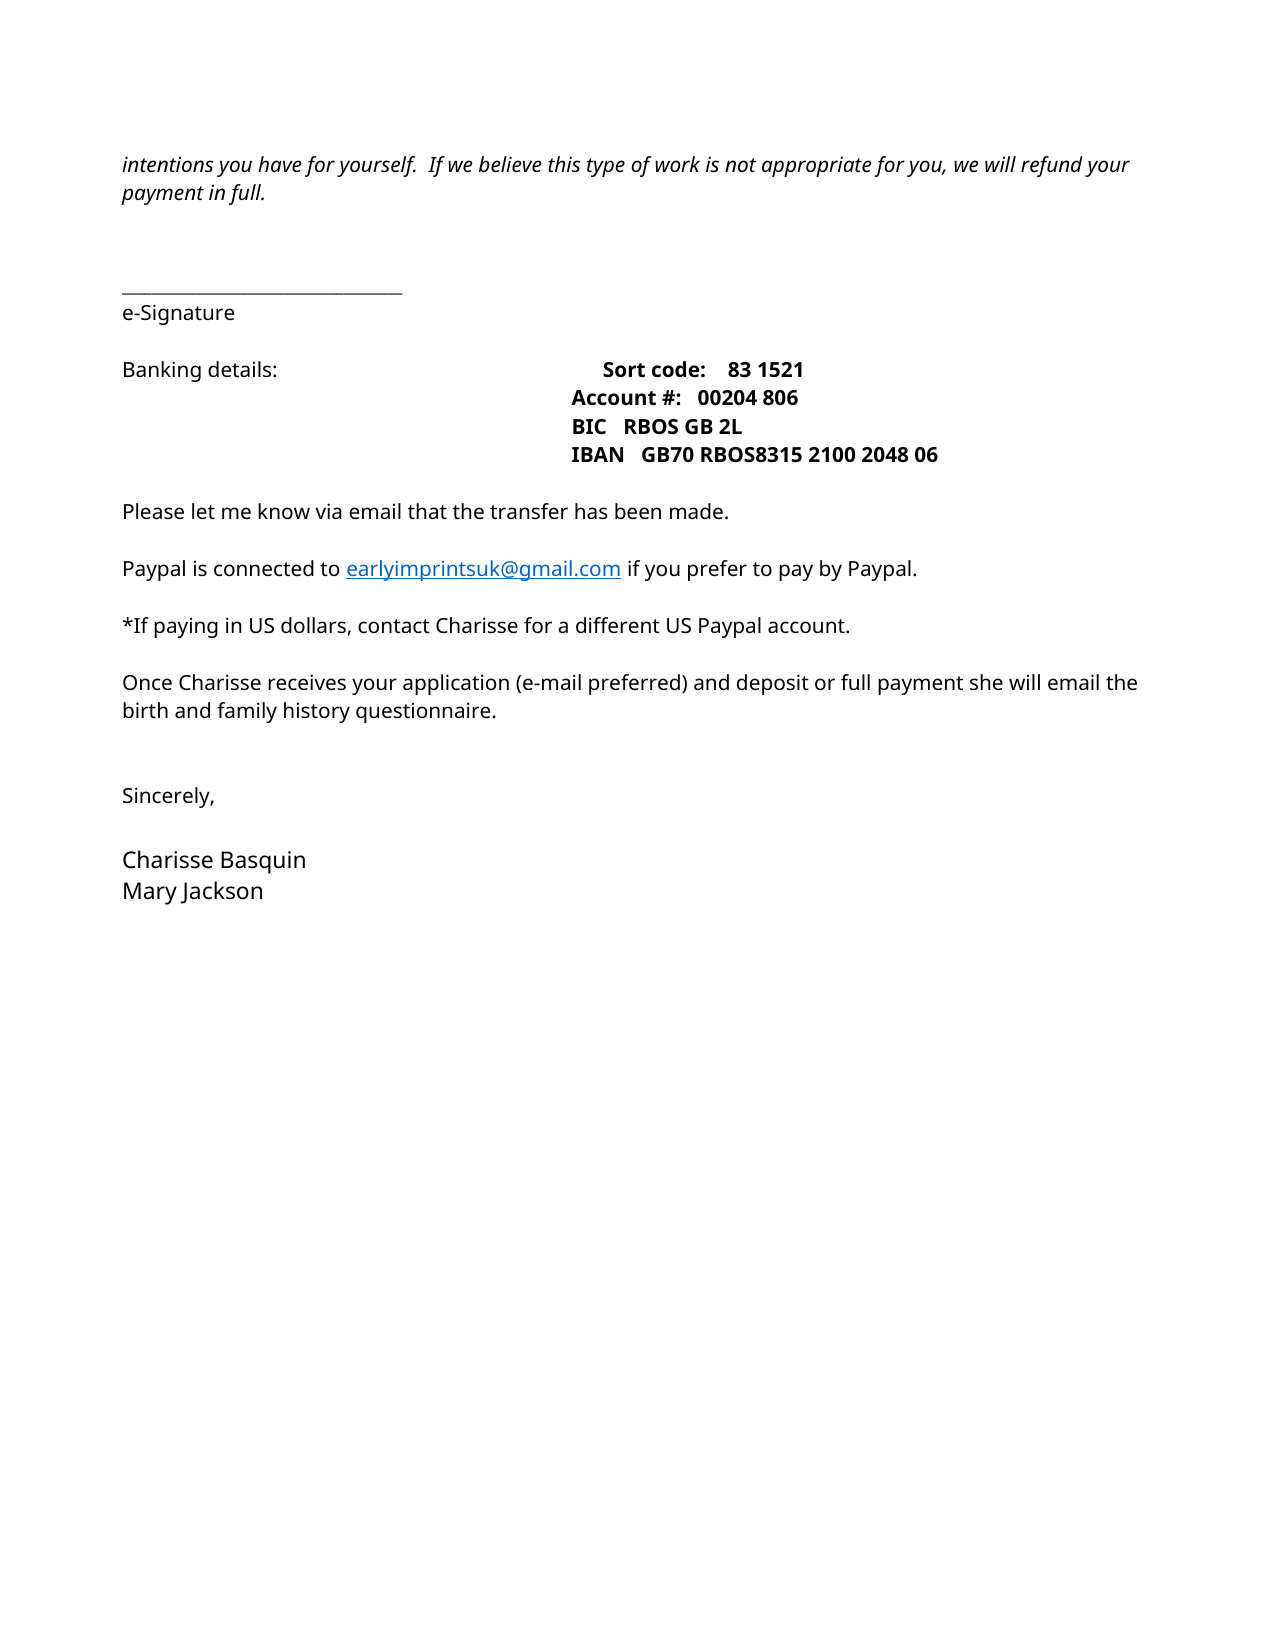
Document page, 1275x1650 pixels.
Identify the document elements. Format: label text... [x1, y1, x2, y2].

text Account #: 00204 806 [122, 383, 1153, 412]
text Please let me know via email that the transfer has been made. [122, 497, 1153, 526]
text Sincerely, [122, 781, 1153, 810]
text IBAN GB70 RBOS8315 2100 2048 06 [122, 440, 1153, 469]
text BIC RBOS GB 2L [122, 412, 1153, 440]
text Charisse Basquin [122, 844, 1153, 875]
text ______________________________________ [122, 275, 1153, 298]
text Mary Jackson [122, 875, 1153, 906]
text Banking details: Sort code: 83 1521 [122, 355, 1153, 383]
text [122, 150, 1153, 207]
text *If paying in US dollars, contact Charisse for a different US Paypal account. [122, 611, 1153, 639]
text e-Signature [122, 298, 1153, 326]
text Paypal is connected to earlyimprintsuk@gmail.com if you prefer to pay by Paypal. [122, 554, 1153, 582]
text Once Charisse receives your application (e-mail preferred) and deposit or full payment she will email the birth and family history questionnaire. [122, 668, 1153, 724]
